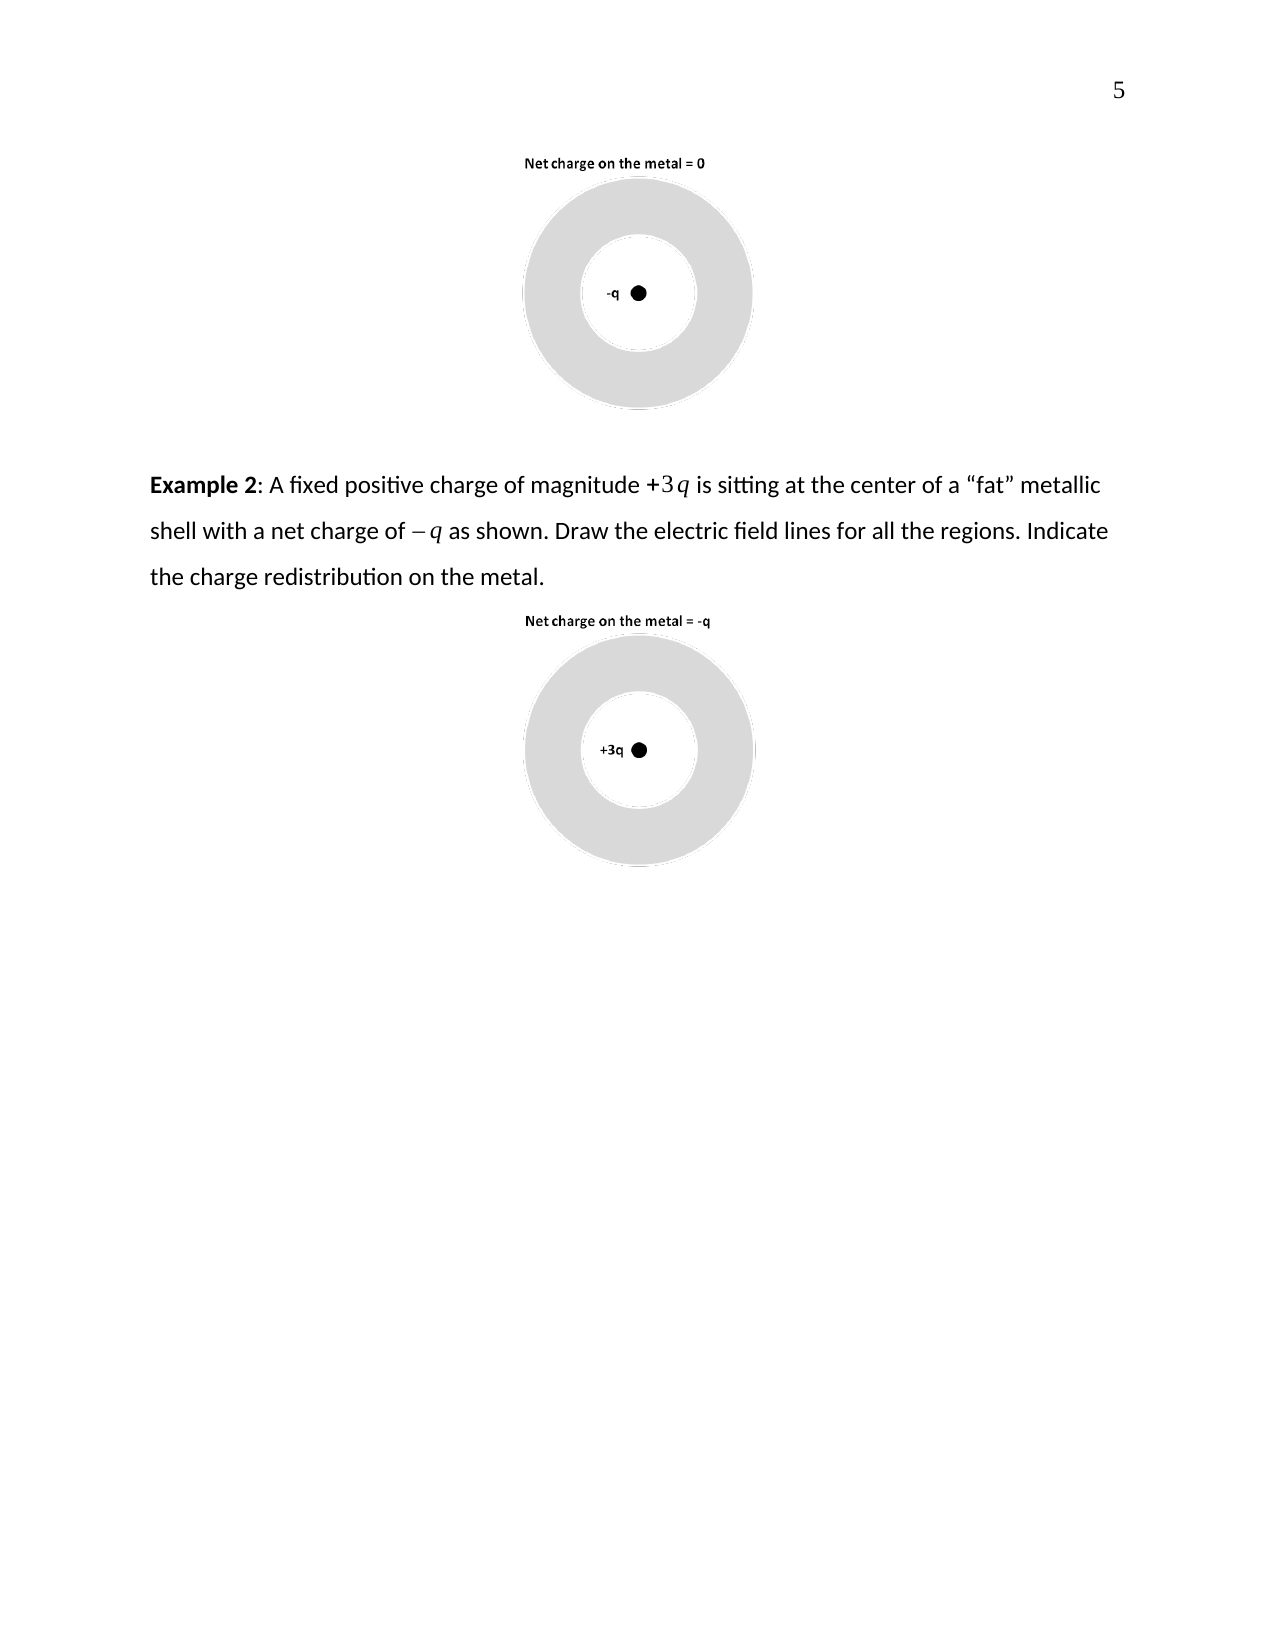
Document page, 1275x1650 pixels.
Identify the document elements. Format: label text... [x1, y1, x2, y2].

text Example 2: A fixed positive charge of magnitude is sitting at the center of a “fat” metallic shell with a net charge of as shown. Draw the electric field lines for all the regions. Indicate the charge redistribution on the metal. [150, 469, 1125, 592]
picture [515, 150, 760, 410]
picture [515, 606, 760, 867]
